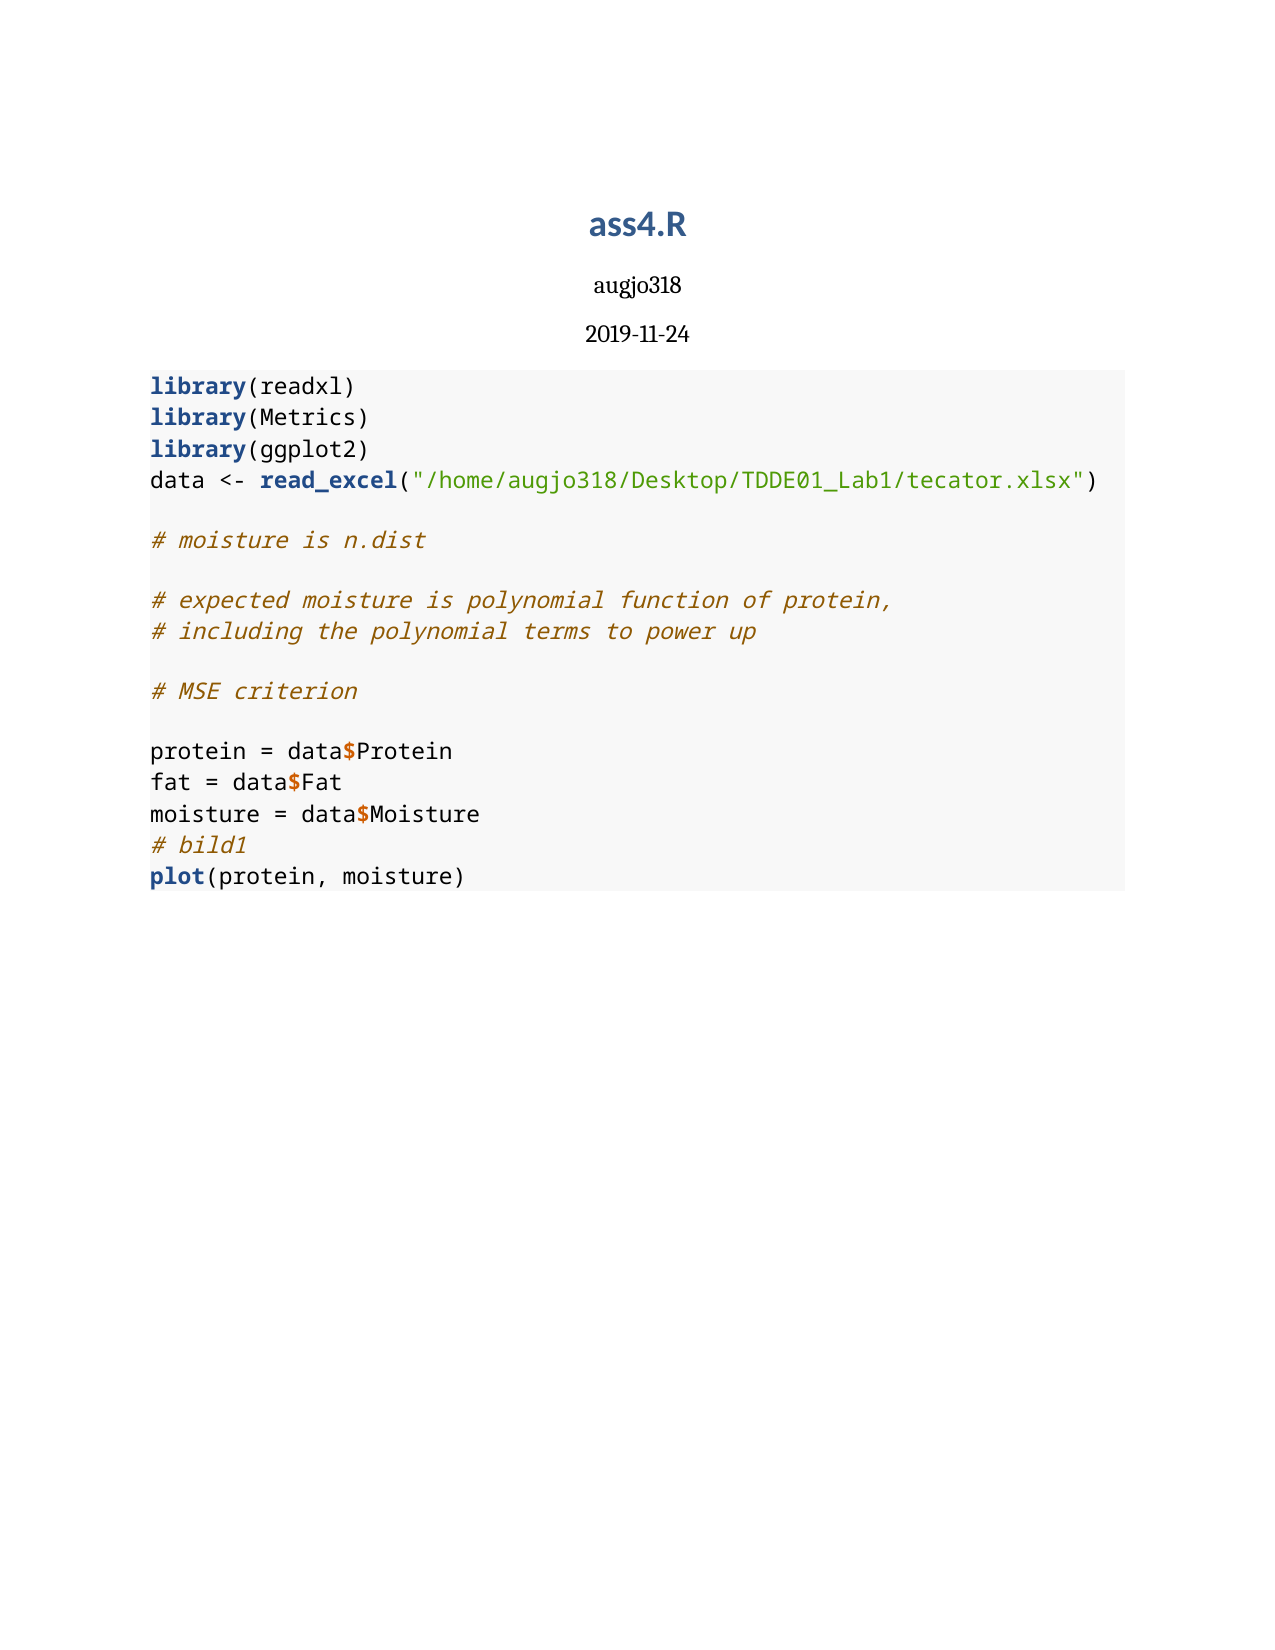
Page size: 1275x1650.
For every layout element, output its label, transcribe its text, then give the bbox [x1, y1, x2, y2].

text library(readxl) library(Metrics) library(ggplot2) data <- read_excel("/home/augjo318/Desktop/TDDE01_Lab1/tecator.xlsx") # moisture is n.dist # expected moisture is polynomial function of protein, # including the polynomial terms to power up # MSE criterion protein = data$Protein fat = data$Fat moisture = data$Moisture # bild1 plot(protein, moisture) [150, 370, 1125, 891]
title ass4.R [150, 200, 1125, 246]
text augjo318 [150, 271, 1125, 299]
text 2019-11-24 [150, 320, 1125, 349]
